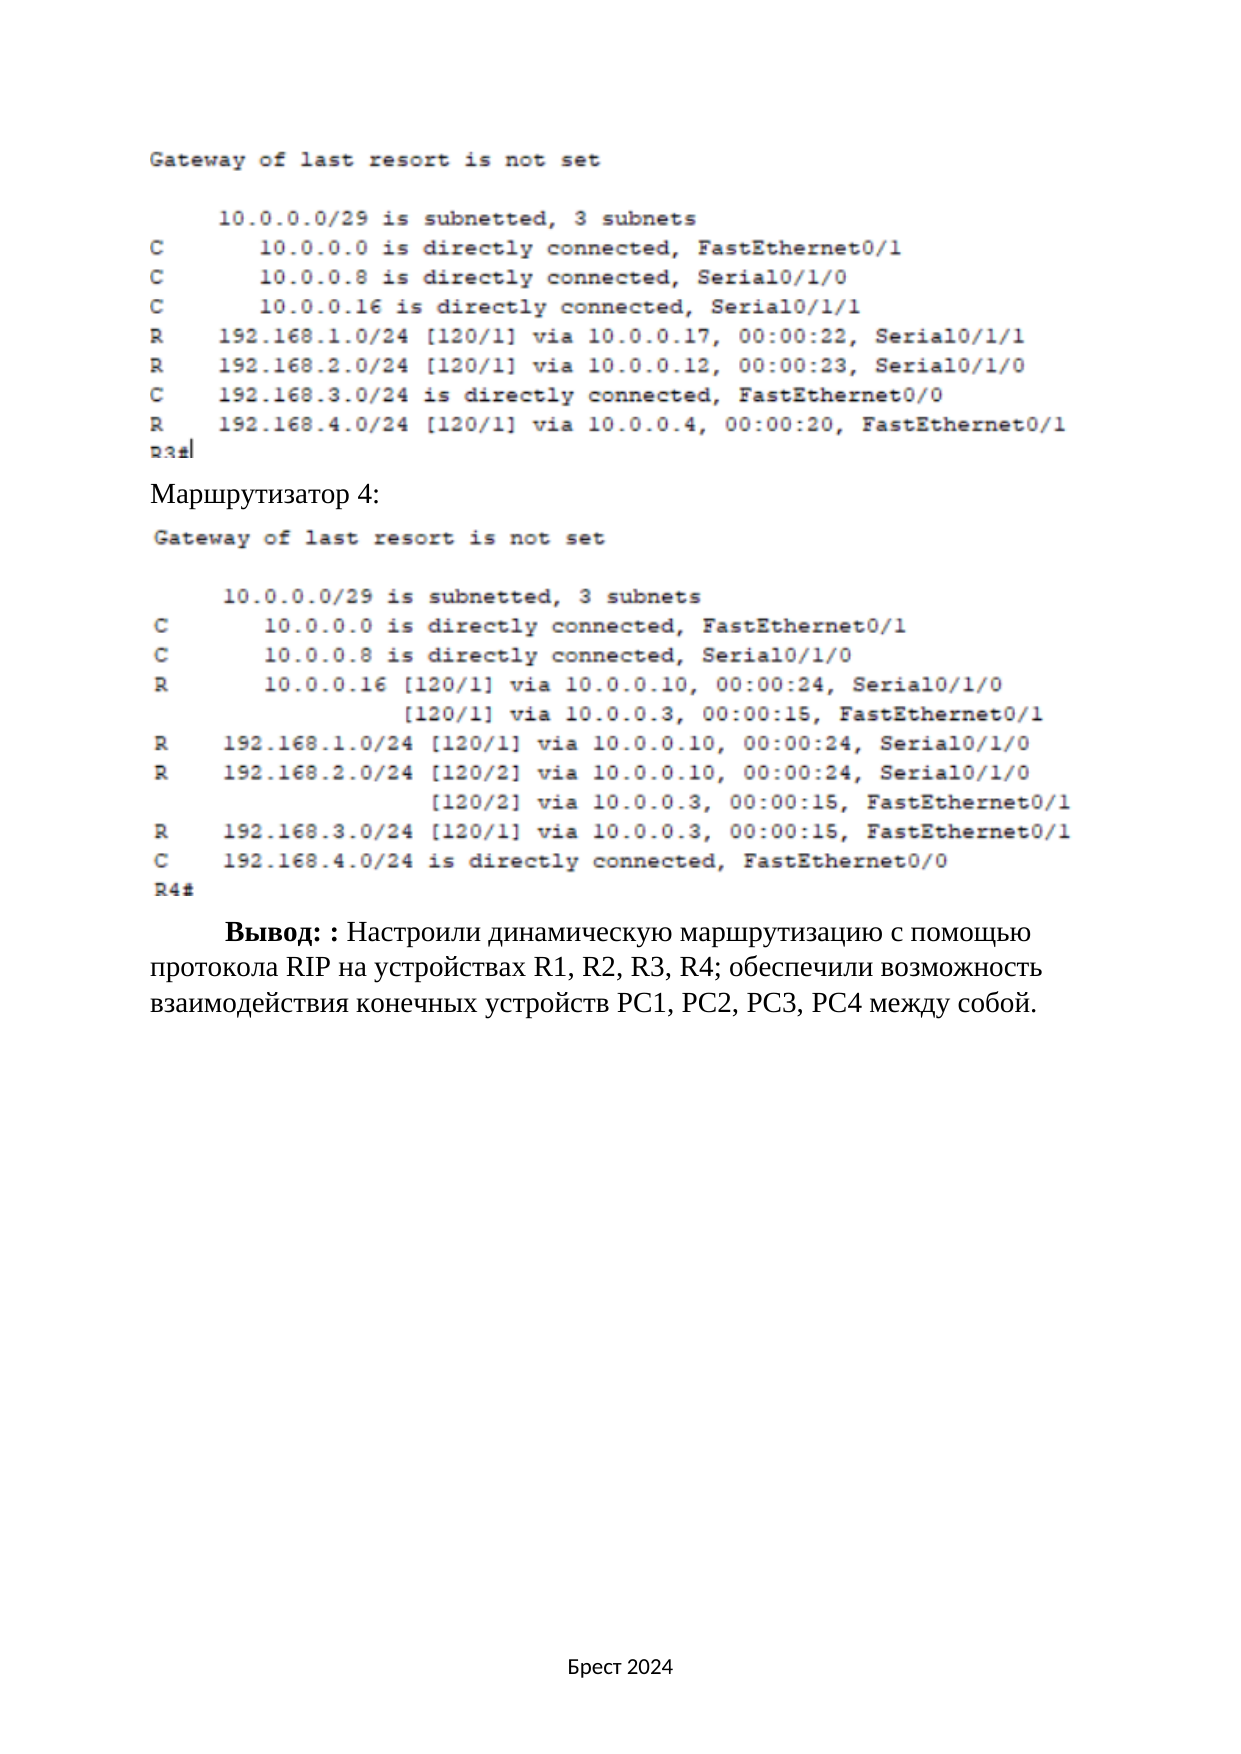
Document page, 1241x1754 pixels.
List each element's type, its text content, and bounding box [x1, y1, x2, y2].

picture [150, 528, 1090, 896]
text Вывод: : Настроили динамическую маршрутизацию с помощью протокола RIP на устройствах R1, R2, R3, R4; обеспечили возможность взаимодействия конечных устройств PC1, PC2, PC3, PC4 между собой. [150, 914, 1090, 1018]
picture [150, 150, 1079, 458]
text Маршрутизатор 4: [150, 476, 1090, 510]
